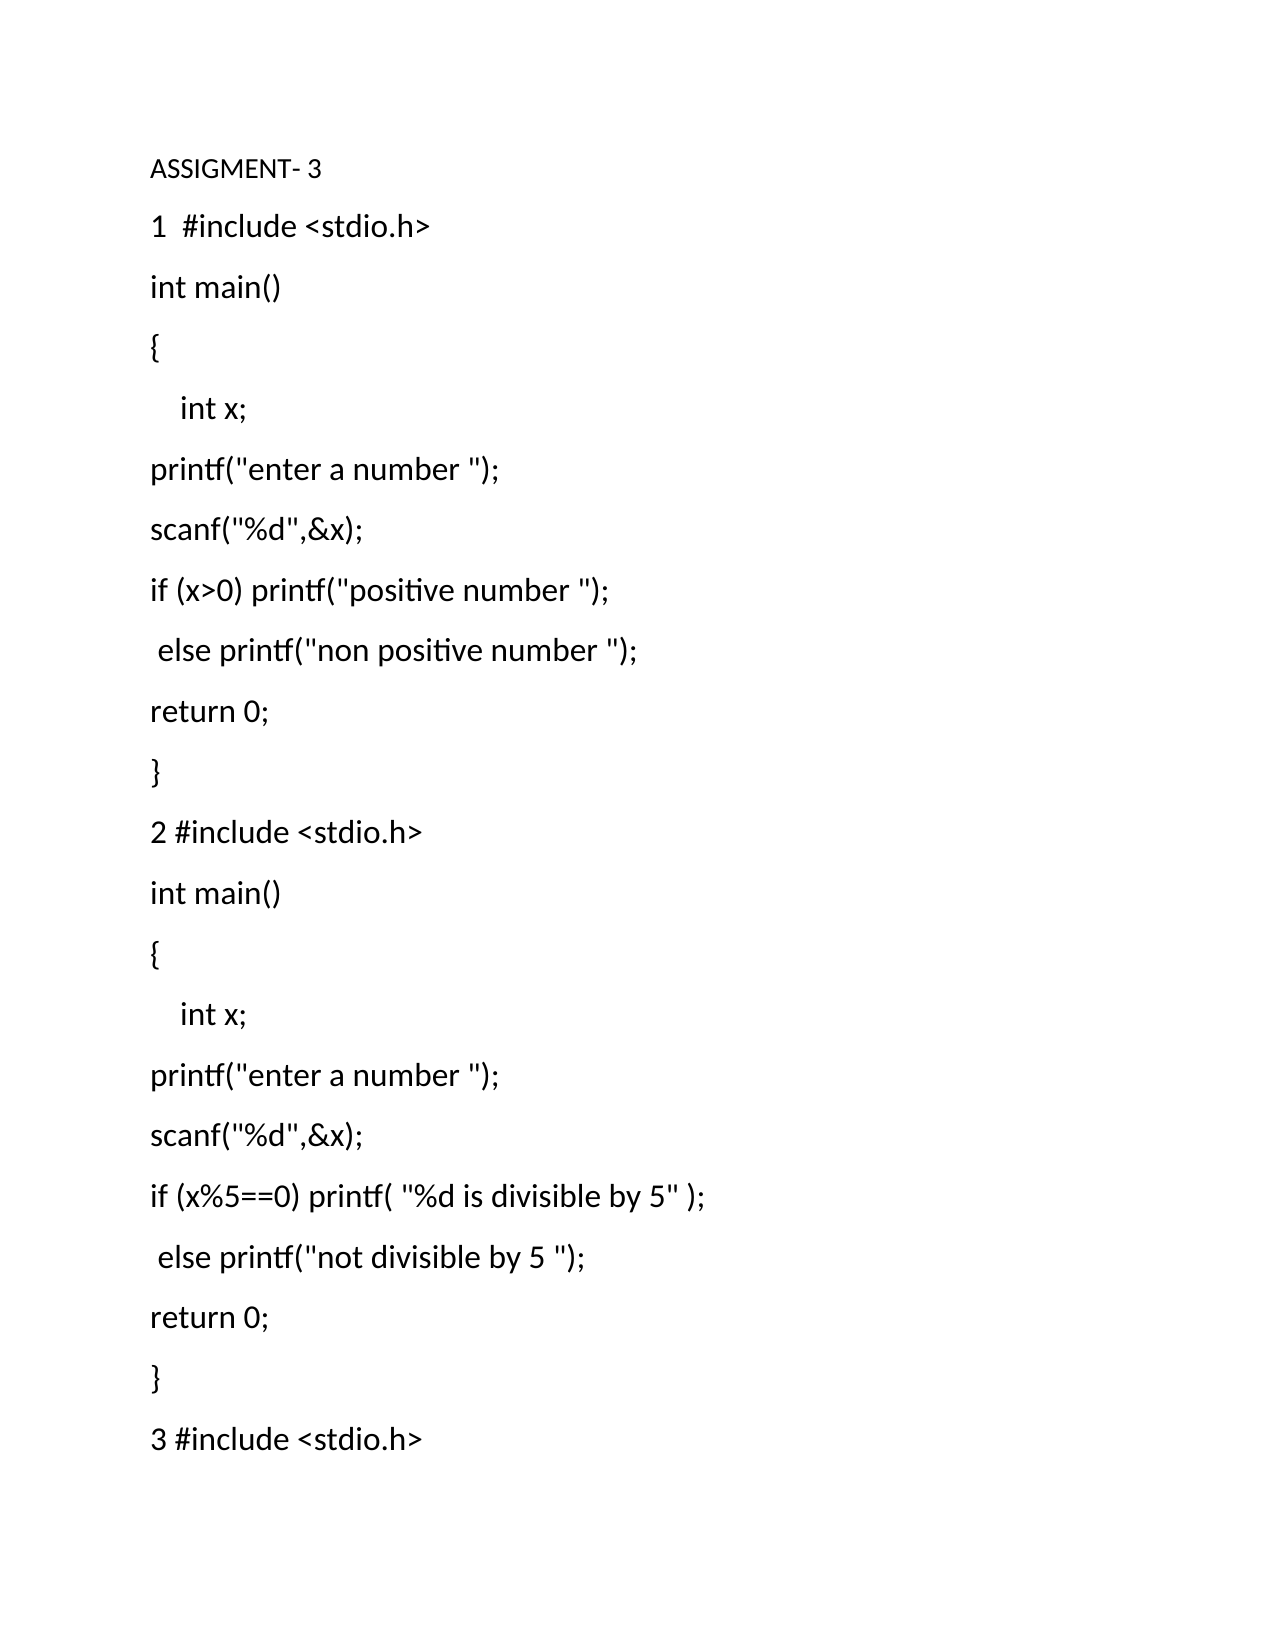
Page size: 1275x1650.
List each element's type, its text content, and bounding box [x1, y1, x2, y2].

text else printf("non positive number "); [150, 629, 1125, 670]
text } [150, 751, 1125, 791]
text int x; [150, 387, 1125, 428]
text scanf("%d",&x); [150, 508, 1125, 549]
text } [150, 1357, 1125, 1398]
text 3 #include <stdio.h> [150, 1418, 1125, 1458]
text return 0; [150, 690, 1125, 731]
text { [150, 933, 1125, 973]
text { [150, 326, 1125, 367]
text printf("enter a number "); [150, 448, 1125, 488]
text else printf("not divisible by 5 "); [150, 1236, 1125, 1276]
text if (x%5==0) printf( "%d is divisible by 5" ); [150, 1175, 1125, 1216]
text 1 #include <stdio.h> [150, 205, 1125, 246]
text scanf("%d",&x); [150, 1114, 1125, 1155]
text 2 #include <stdio.h> [150, 811, 1125, 852]
text int main() [150, 872, 1125, 913]
text if (x>0) printf("positive number "); [150, 569, 1125, 609]
text int x; [150, 993, 1125, 1034]
text ASSIGMENT- 3 [150, 150, 1125, 186]
text int main() [150, 266, 1125, 306]
text return 0; [150, 1296, 1125, 1337]
text printf("enter a number "); [150, 1054, 1125, 1094]
